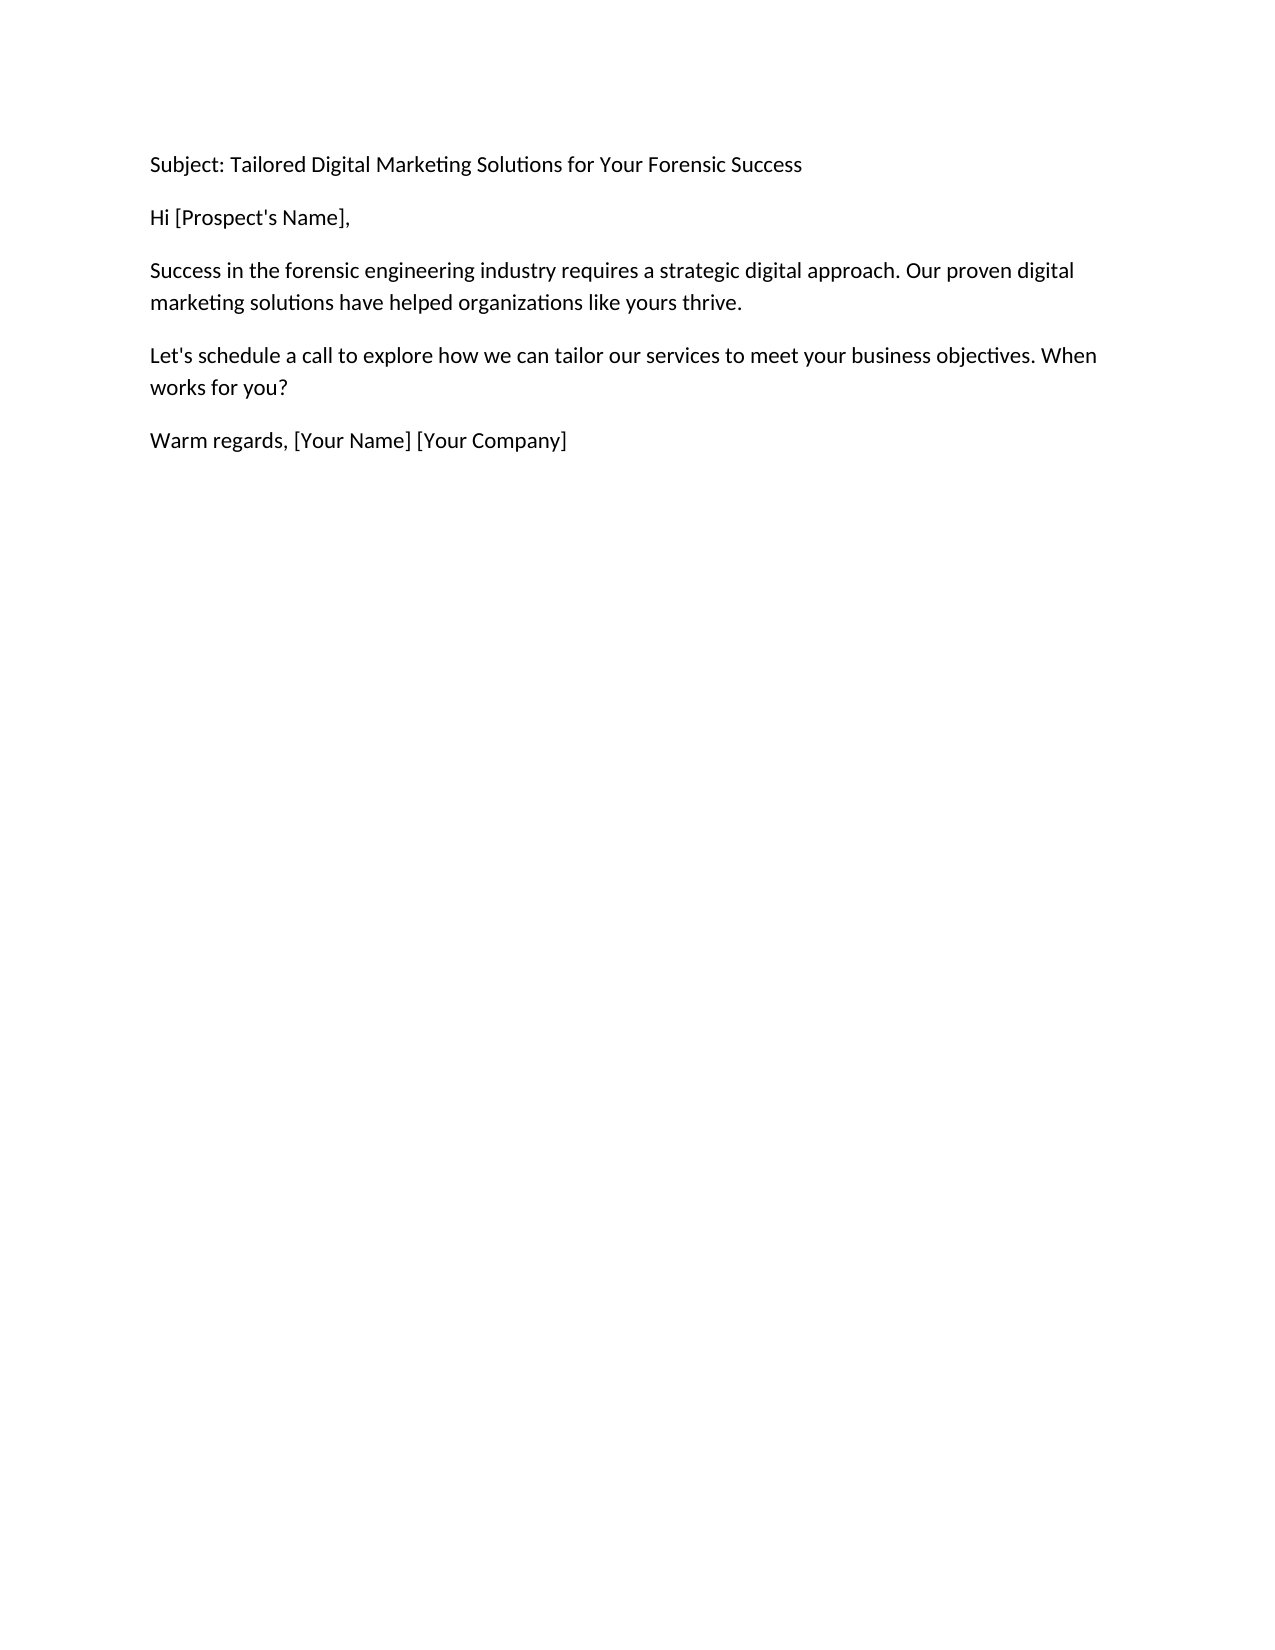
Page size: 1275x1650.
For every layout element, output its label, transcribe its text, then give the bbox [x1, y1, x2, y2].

text Success in the forensic engineering industry requires a strategic digital approach. Our proven digital marketing solutions have helped organizations like yours thrive. [150, 256, 1125, 316]
text Let's schedule a call to explore how we can tailor our services to meet your business objectives. When works for you? [150, 341, 1125, 401]
text Warm regards, [Your Name] [Your Company] [150, 426, 1125, 454]
text Subject: Tailored Digital Marketing Solutions for Your Forensic Success [150, 150, 1125, 178]
text Hi [Prospect's Name], [150, 203, 1125, 231]
